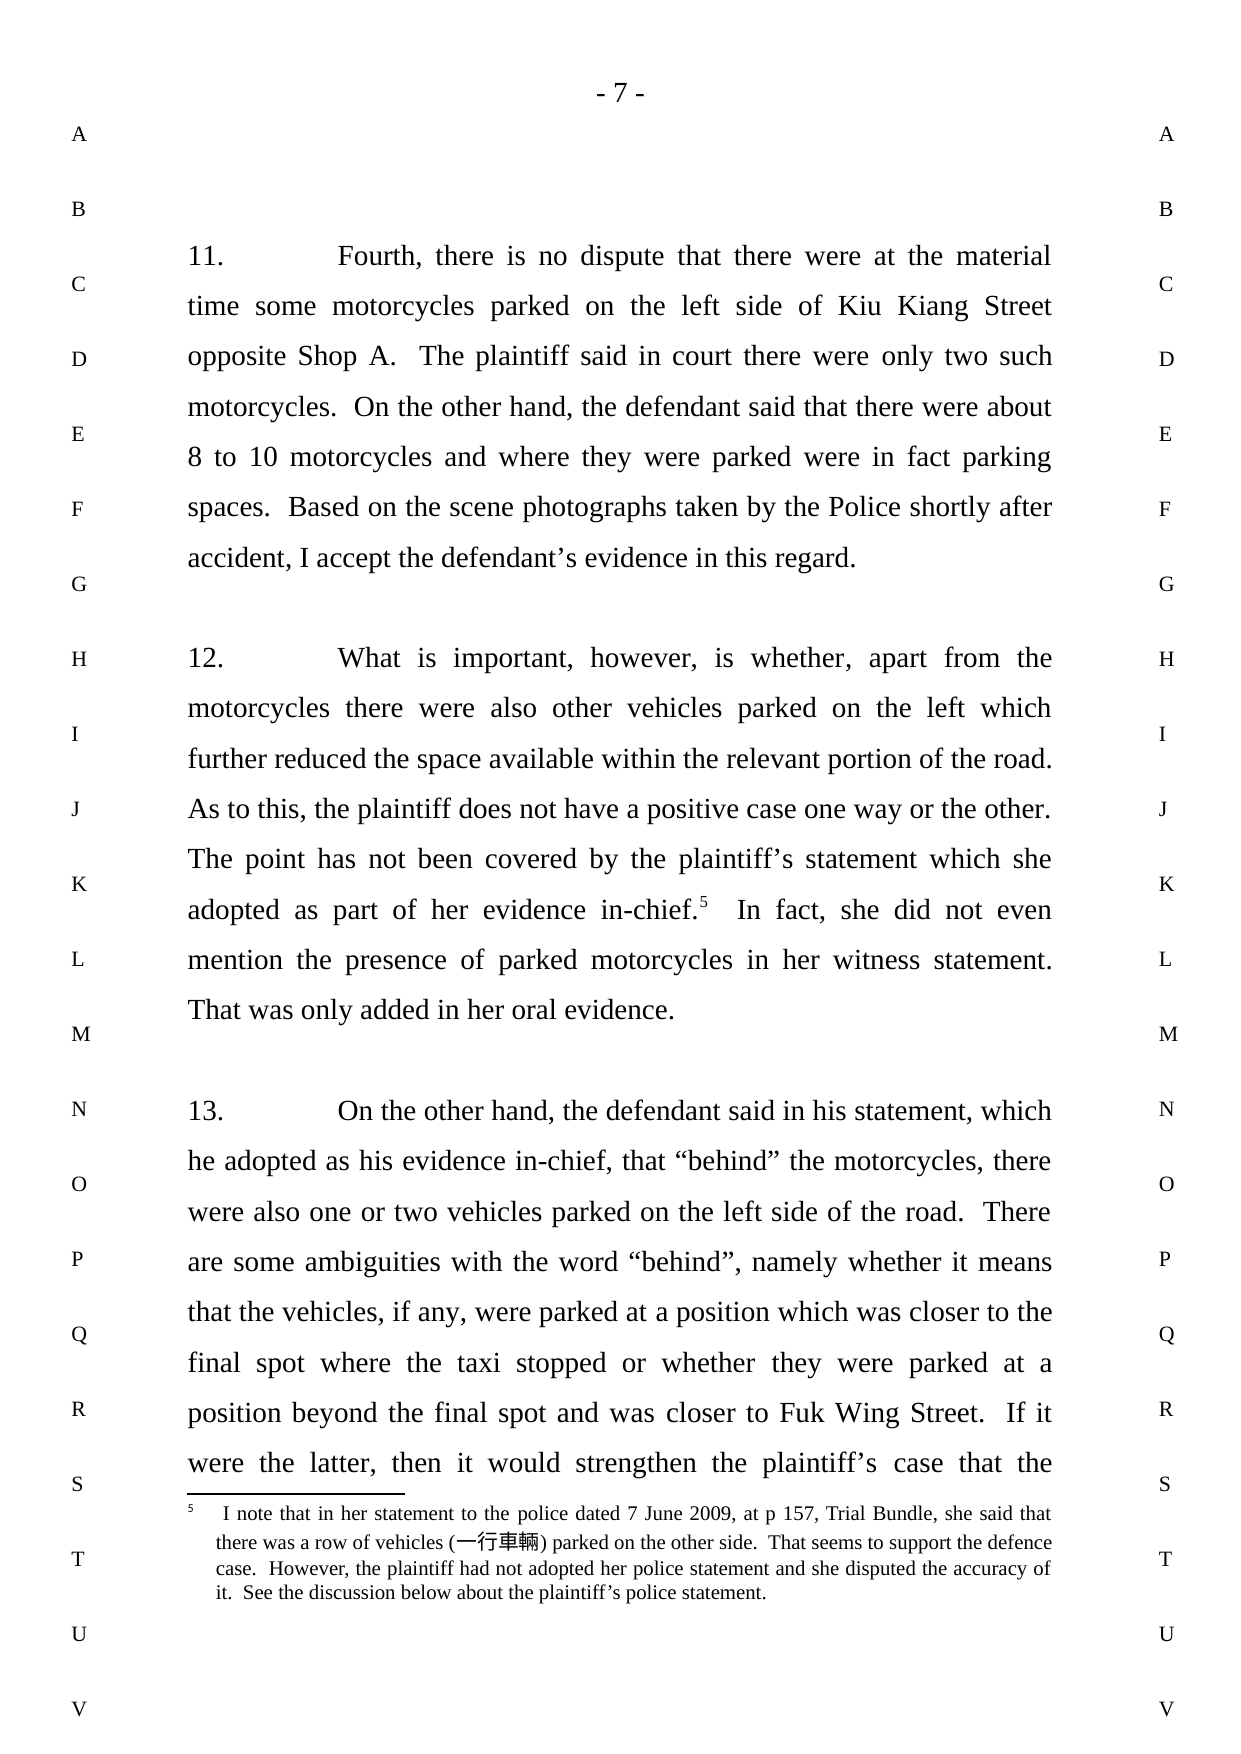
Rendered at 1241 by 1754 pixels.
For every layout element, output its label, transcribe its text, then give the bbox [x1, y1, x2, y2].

list What is important, however, is whether, apart from the motorcycles there were also other vehicles parked on the left which further reduced the space available within the relevant portion of the road. As to this, the plaintiff does not have a positive case one way or the other. The point has not been covered by the plaintiff’s statement which she adopted as part of her evidence in-chief. In fact, she did not even mention the presence of parked motorcycles in her witness statement. That was only added in her oral evidence. [187, 640, 1053, 1026]
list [187, 1093, 1053, 1479]
list Fourth, there is no dispute that there were at the material time some motorcycles parked on the left side of Kiu Kiang Street opposite Shop A. The plaintiff said in court there were only two such motorcycles. On the other hand, the defendant said that there were about 8 to 10 motorcycles and where they were parked were in fact parking spaces. Based on the scene photographs taken by the Police shortly after accident, I accept the defendant’s evidence in this regard. [187, 238, 1053, 573]
